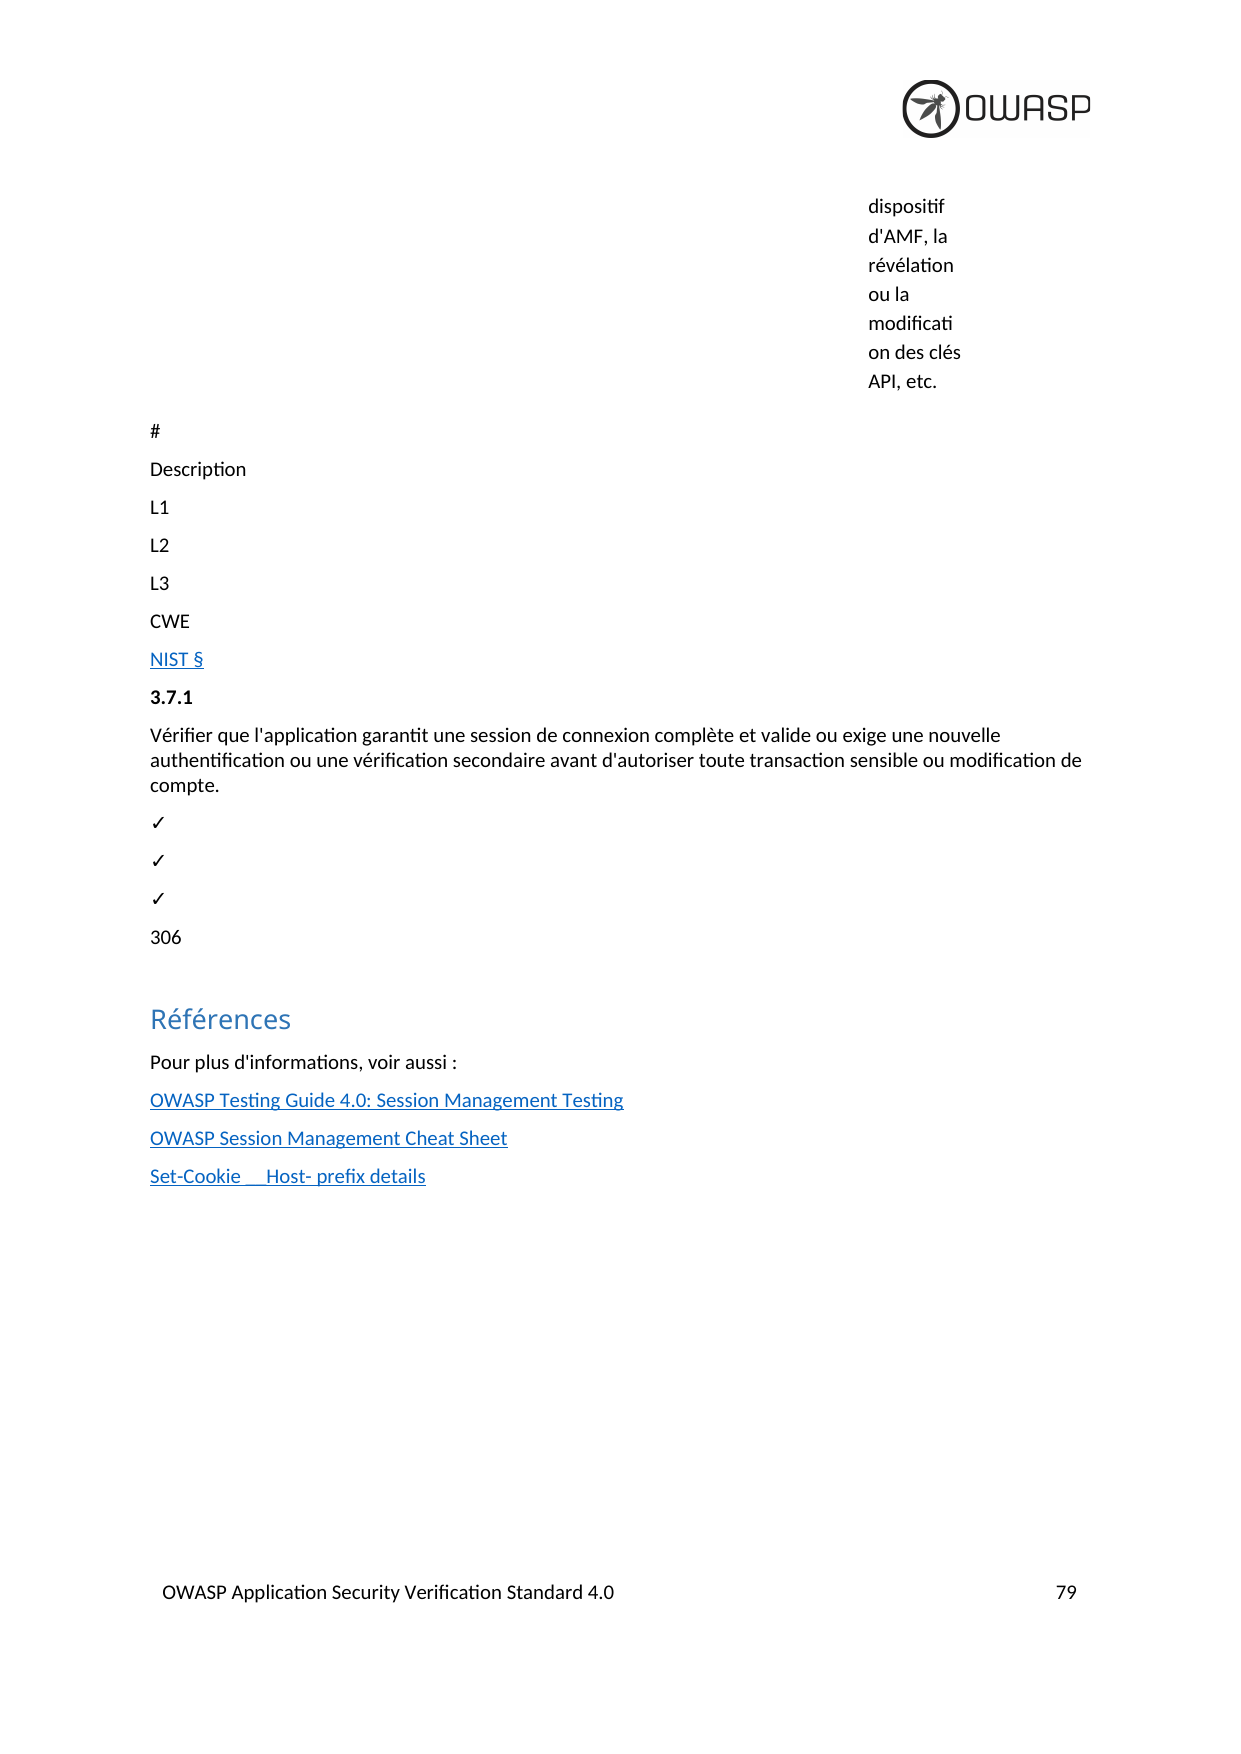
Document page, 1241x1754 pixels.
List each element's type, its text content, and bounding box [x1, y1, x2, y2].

subtitle Références [150, 656, 1090, 693]
picture [902, 80, 1091, 138]
